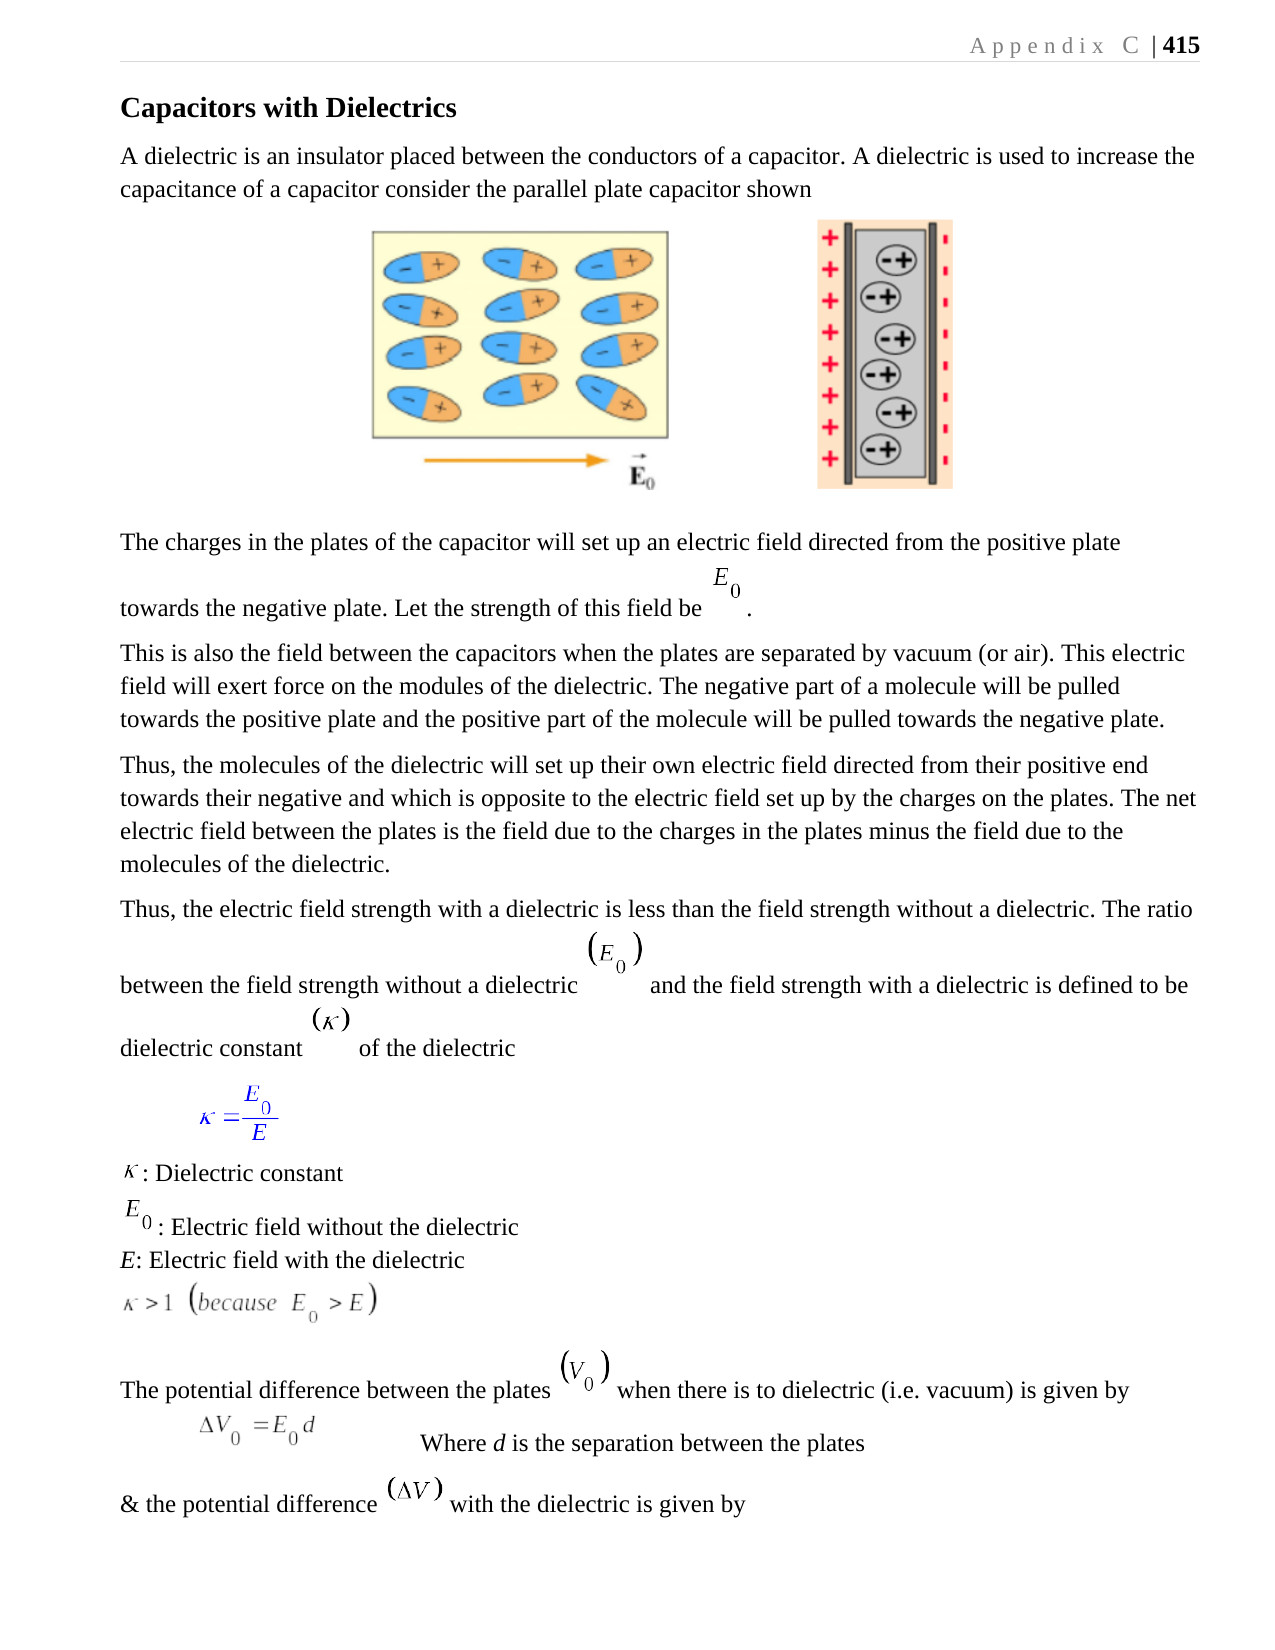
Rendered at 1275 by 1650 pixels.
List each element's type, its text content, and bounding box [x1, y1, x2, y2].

text The potential difference between the plates when there is to dielectric (i.e. vacuum) is given by [120, 1345, 1200, 1404]
text & the potential difference with the dielectric is given by [120, 1472, 1200, 1518]
text Thus, the electric field strength with a dielectric is less than the field strength without a dielectric. The ratio between the field strength without a dielectric and the field strength with a dielectric is defined to be dielectric constant of the dielectric [120, 894, 1200, 1061]
text A dielectric is an insulator placed between the conductors of a capacitor. A dielectric is used to increase the capacitance of a capacitor consider the parallel plate capacitor shown [120, 141, 1200, 203]
text : Dielectric constant [120, 1158, 1200, 1187]
text Thus, the molecules of the dielectric will set up their own electric field directed from their positive end towards their negative and which is opposite to the electric field set up by the charges on the plates. The net electric field between the plates is the field due to the charges in the plates minus the field due to the molecules of the dielectric. [120, 750, 1200, 878]
picture [366, 219, 677, 490]
picture [818, 220, 952, 488]
text Capacitors with Dielectrics [120, 91, 1200, 124]
text E: Electric field with the dielectric [120, 1245, 1200, 1273]
text : Electric field without the dielectric [120, 1191, 1200, 1240]
text The charges in the plates of the capacitor will set up an electric field directed from the positive plate towards the negative plate. Let the strength of this field be . [120, 527, 1200, 622]
text This is also the field between the capacitors when the plates are separated by vacuum (or air). This electric field will exert force on the modules of the dielectric. The negative part of a molecule will be pulled towards the positive plate and the positive part of the molecule will be pulled towards the negative plate. [120, 638, 1200, 733]
text Where d is the separation between the plates [195, 1408, 1200, 1457]
